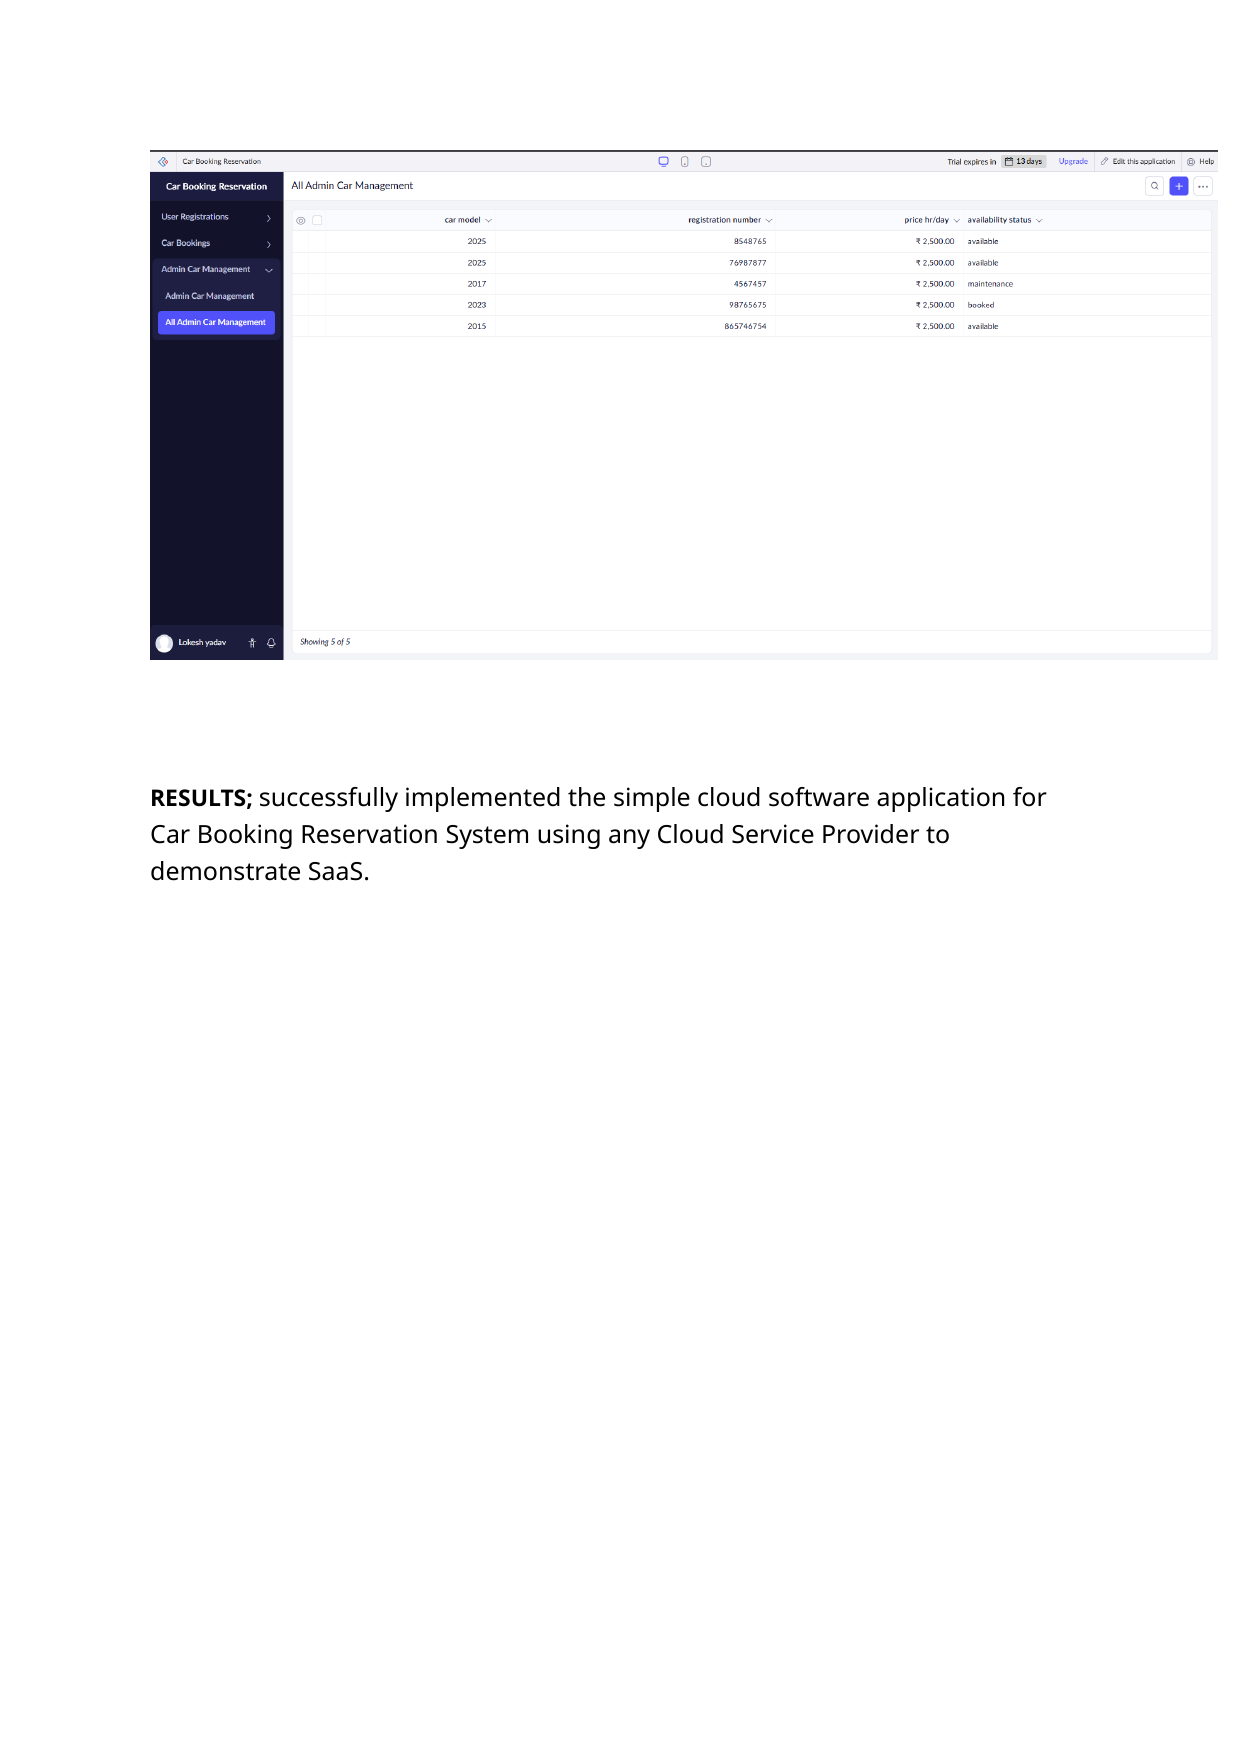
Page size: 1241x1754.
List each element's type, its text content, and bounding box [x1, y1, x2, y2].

picture [150, 150, 1218, 660]
text RESULTS; successfully implemented the simple cloud software application for Car Booking Reservation System using any Cloud Service Provider to demonstrate SaaS. [150, 780, 1090, 888]
